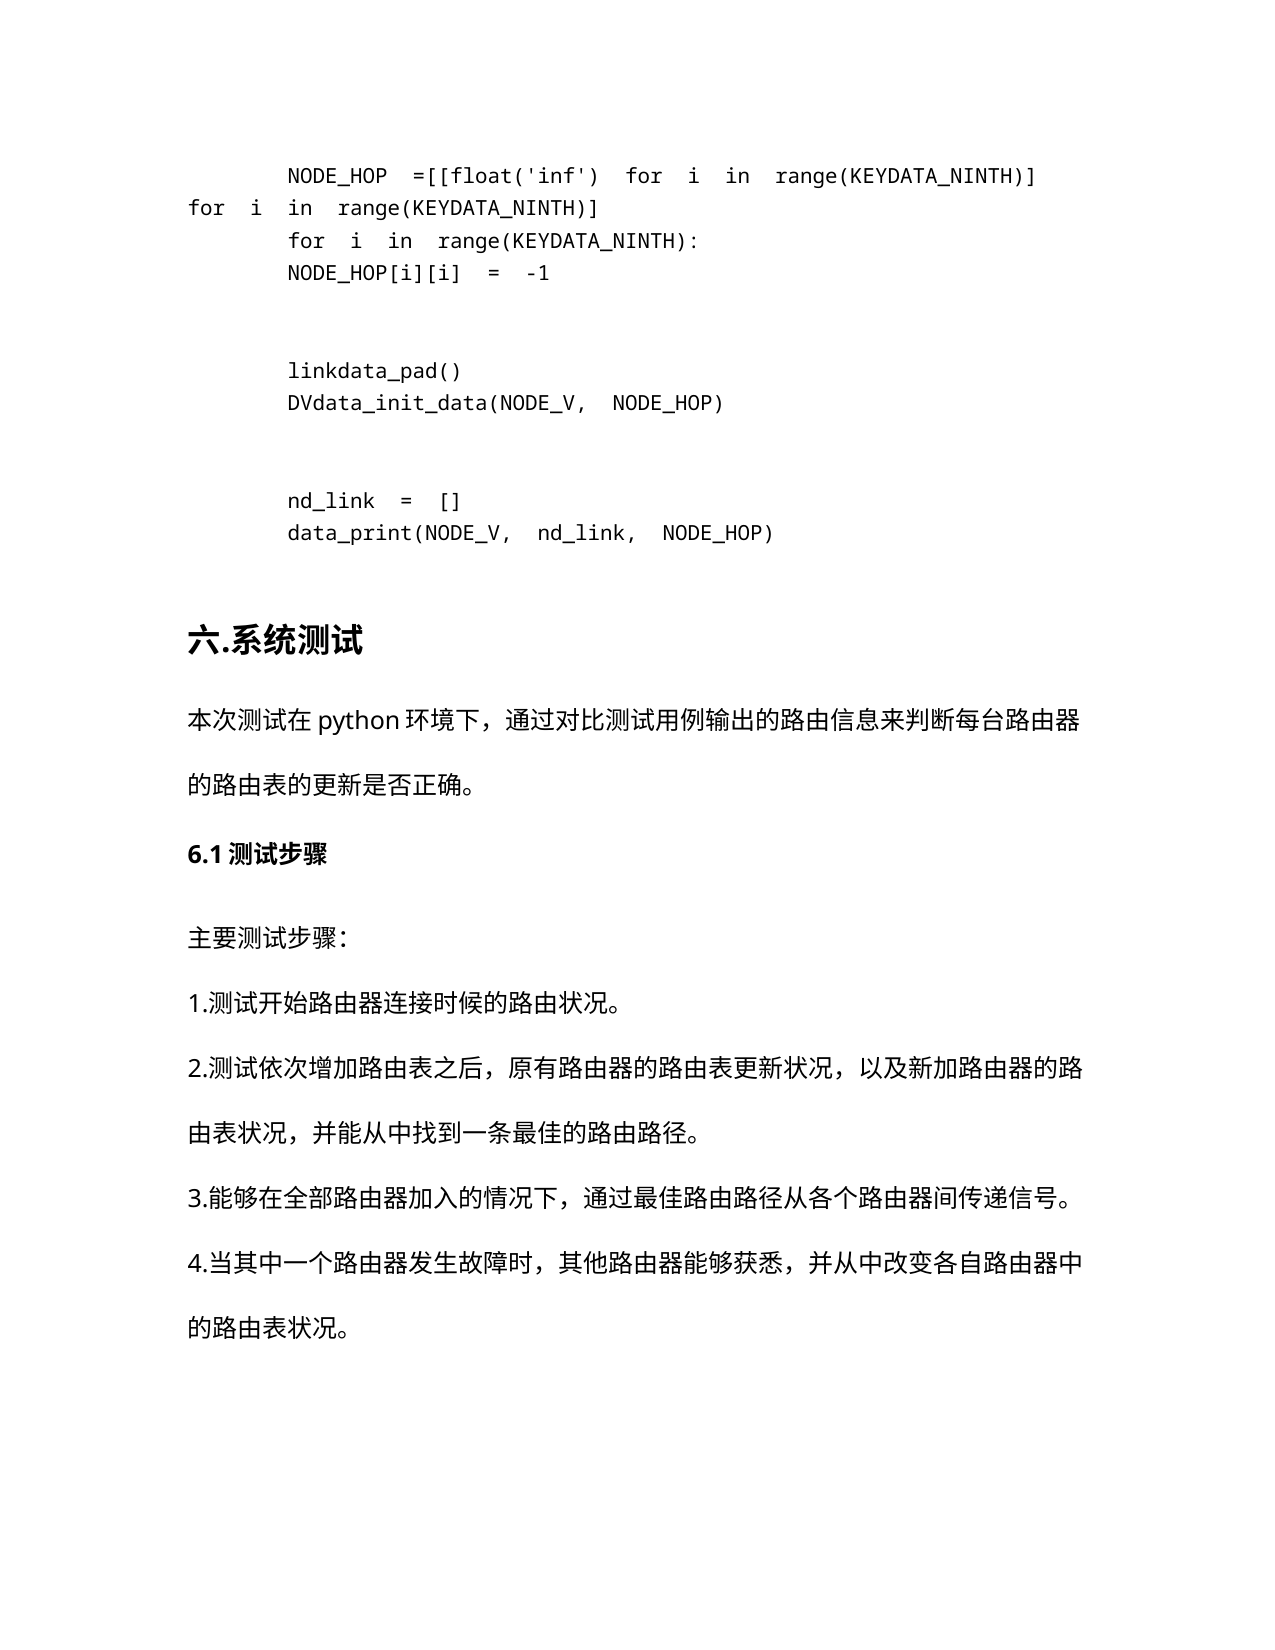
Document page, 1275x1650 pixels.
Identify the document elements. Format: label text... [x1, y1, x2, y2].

text NODE_HOP[i][i] = -1 [187, 256, 1087, 289]
text 1.测试开始路由器连接时候的路由状况。 [187, 969, 1087, 1034]
text data_print(NODE_V, nd_link, NODE_HOP) [187, 516, 1087, 549]
text 本次测试在python环境下，通过对比测试用例输出的路由信息来判断每台路由器的路由表的更新是否正确。 [187, 686, 1087, 816]
subtitle 六.系统测试 [187, 614, 1087, 662]
text nd_link = [] [187, 484, 1087, 516]
text DVdata_init_data(NODE_V, NODE_HOP) [187, 386, 1087, 419]
subtitle 6.1测试步骤 [187, 821, 1087, 886]
text 3.能够在全部路由器加入的情况下，通过最佳路由路径从各个路由器间传递信号。 [187, 1164, 1087, 1229]
text 主要测试步骤： [187, 904, 1087, 969]
text linkdata_pad() [187, 354, 1087, 386]
text 4.当其中一个路由器发生故障时，其他路由器能够获悉，并从中改变各自路由器中的路由表状况。 [187, 1229, 1087, 1359]
text for i in range(KEYDATA_NINTH): [187, 224, 1087, 256]
text NODE_HOP =[[float('inf') for i in range(KEYDATA_NINTH)] for i in range(KEYDATA_NINTH)] [187, 159, 1087, 224]
text 2.测试依次增加路由表之后，原有路由器的路由表更新状况，以及新加路由器的路由表状况，并能从中找到一条最佳的路由路径。 [187, 1034, 1087, 1164]
